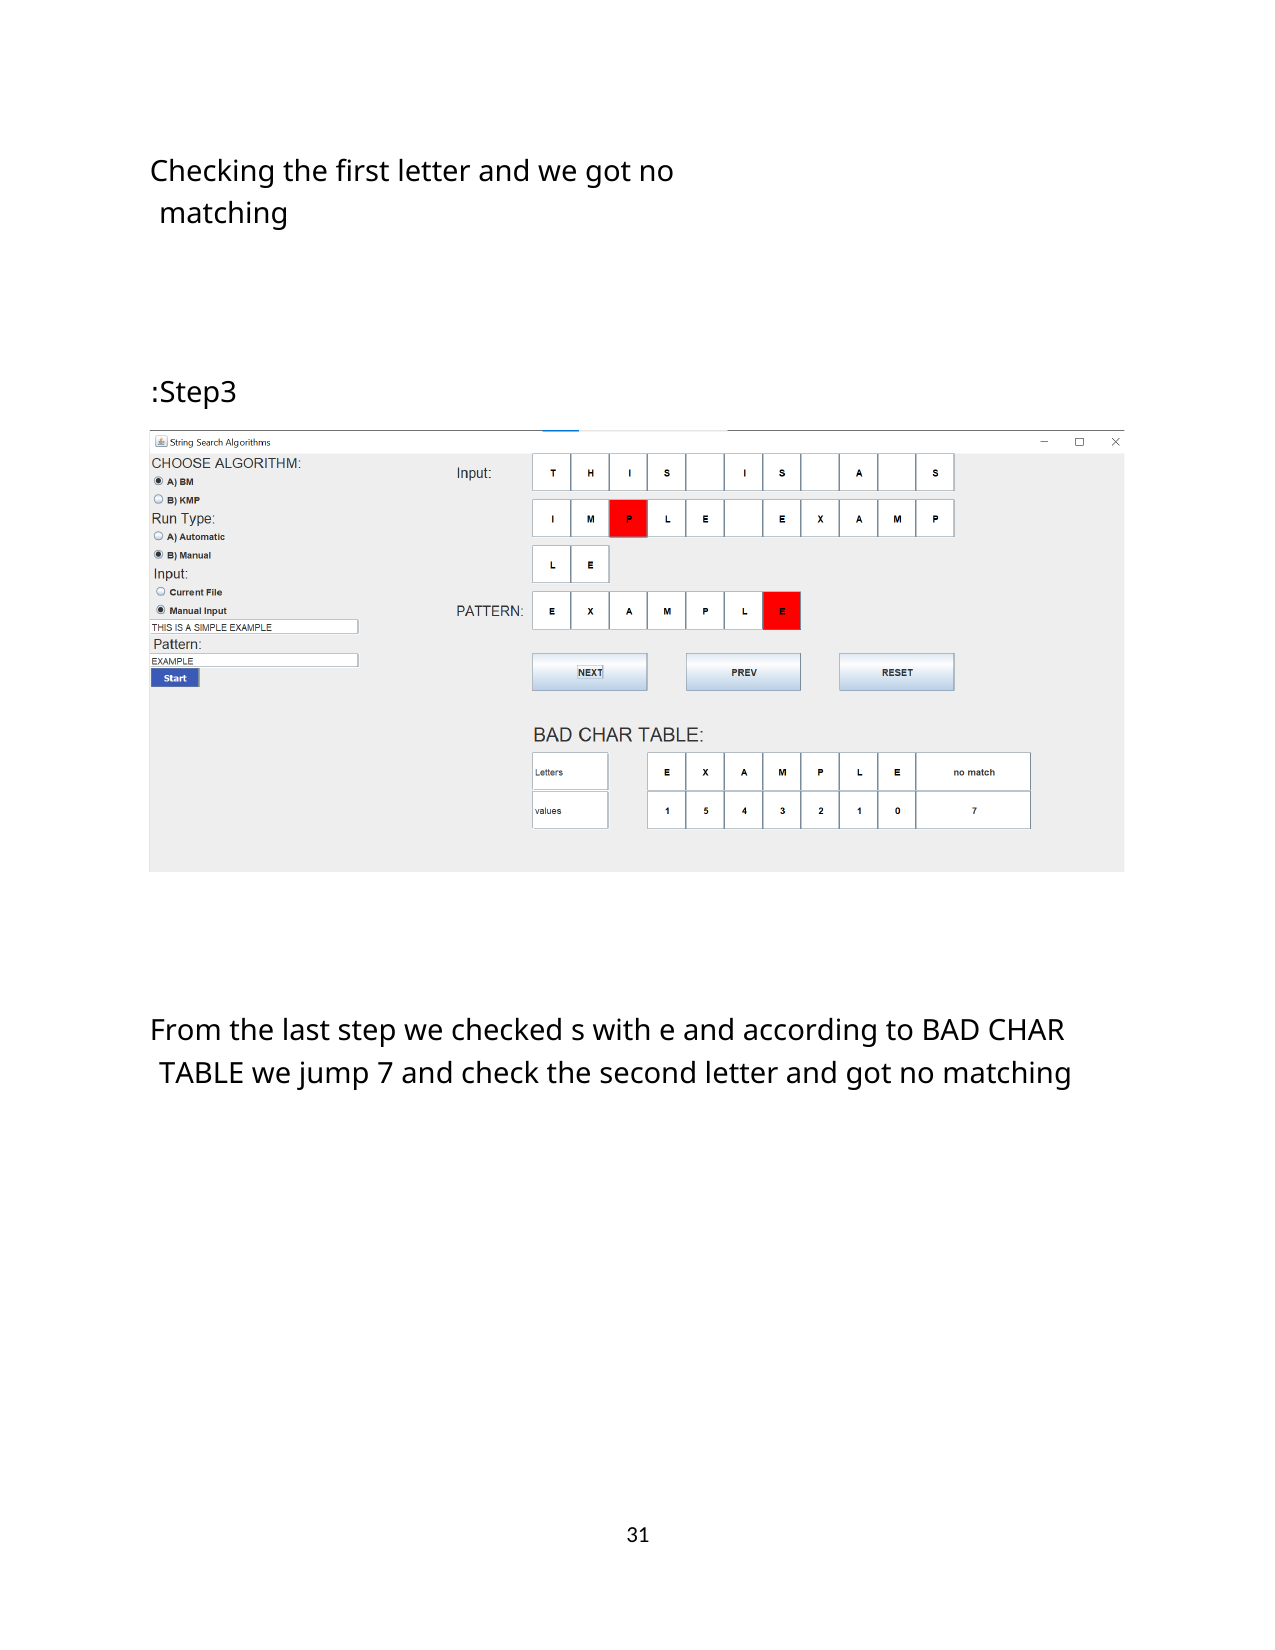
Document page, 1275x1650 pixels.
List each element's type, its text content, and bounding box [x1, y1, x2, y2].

text Step3: [150, 371, 1125, 411]
text From the last step we checked s with e and according to BAD CHAR TABLE we jump 7 and check the second letter and got no matching [150, 1009, 1125, 1092]
text Checking the first letter and we got no matching [150, 150, 1125, 232]
picture [149, 430, 1125, 872]
